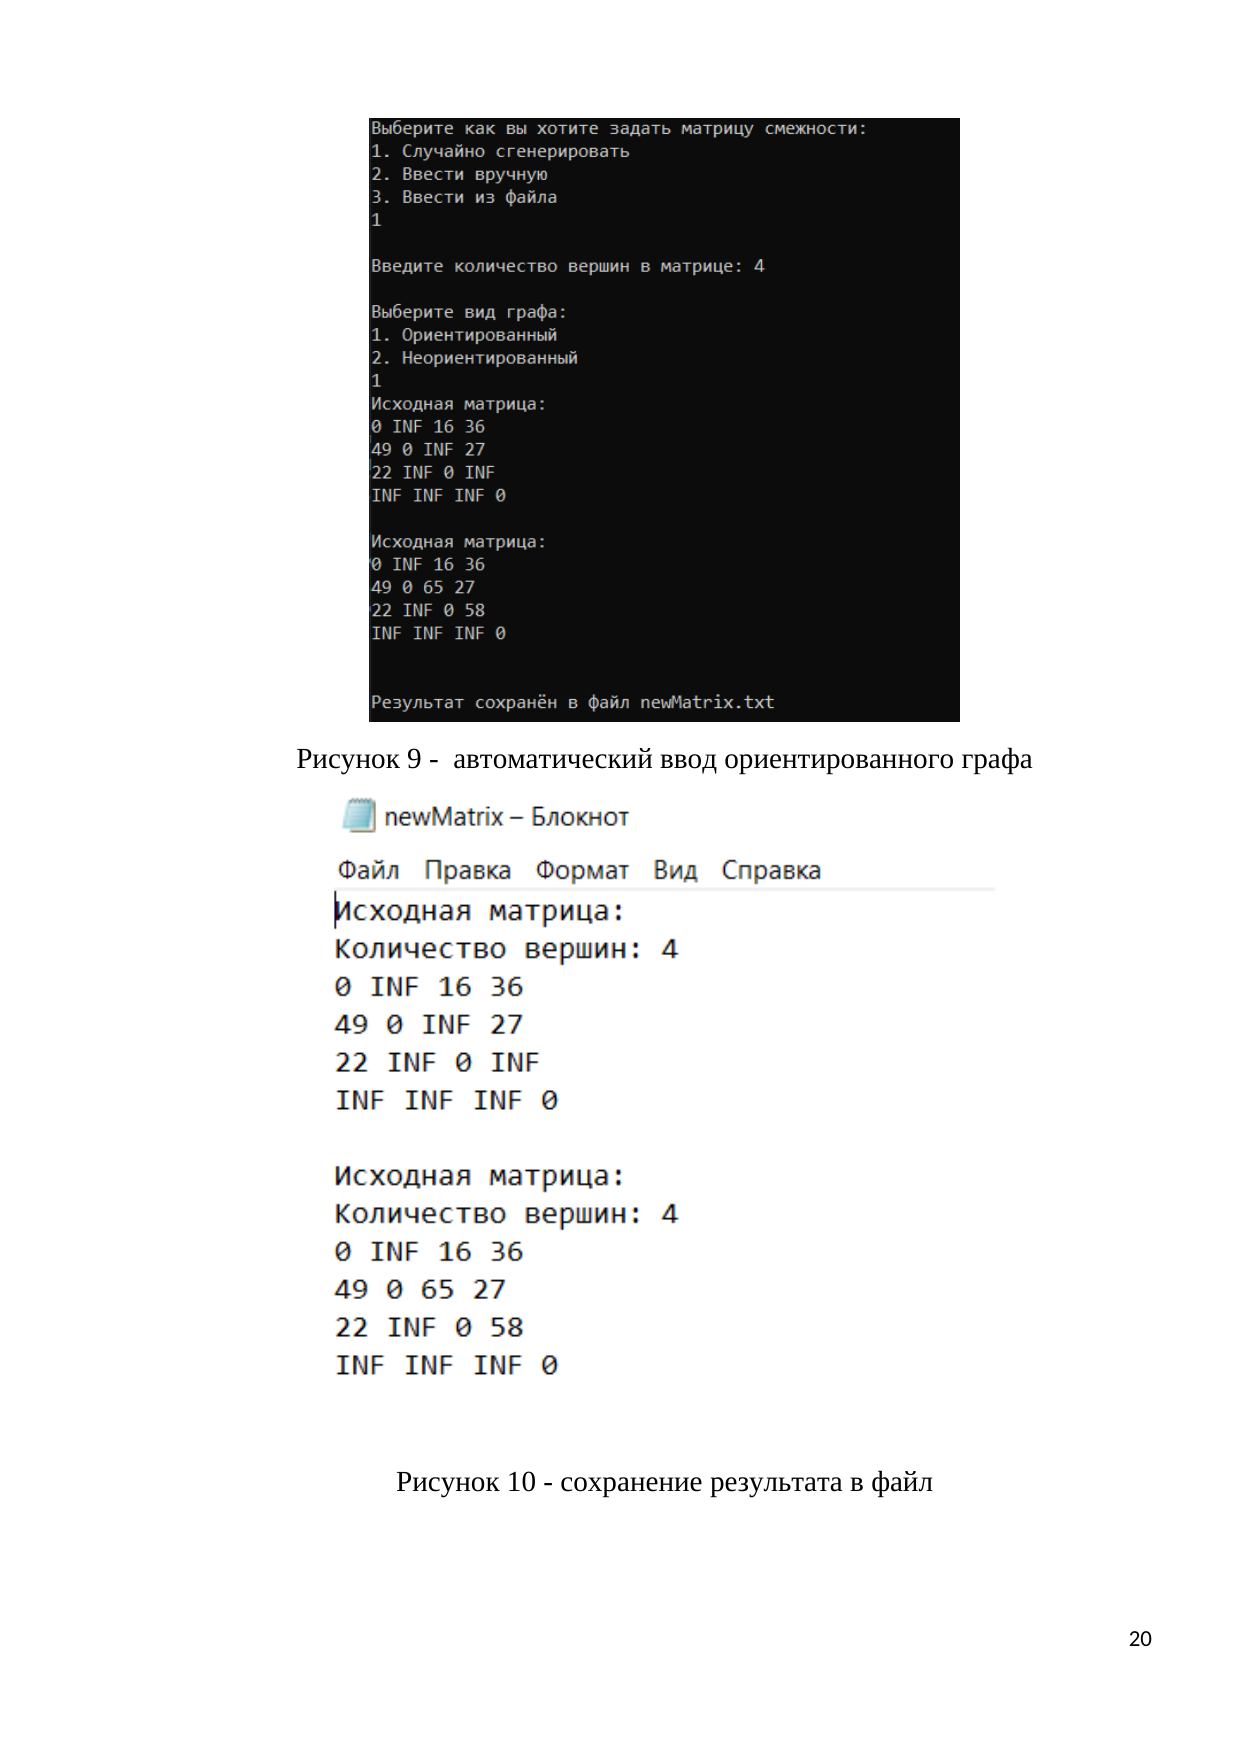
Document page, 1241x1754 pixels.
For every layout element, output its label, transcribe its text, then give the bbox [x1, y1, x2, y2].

picture [369, 118, 960, 722]
text Рисунок 10 - сохранение результата в файл [177, 1464, 1152, 1498]
picture [333, 795, 996, 1416]
text Рисунок 9 - автоматический ввод ориентированного графа [177, 741, 1152, 774]
